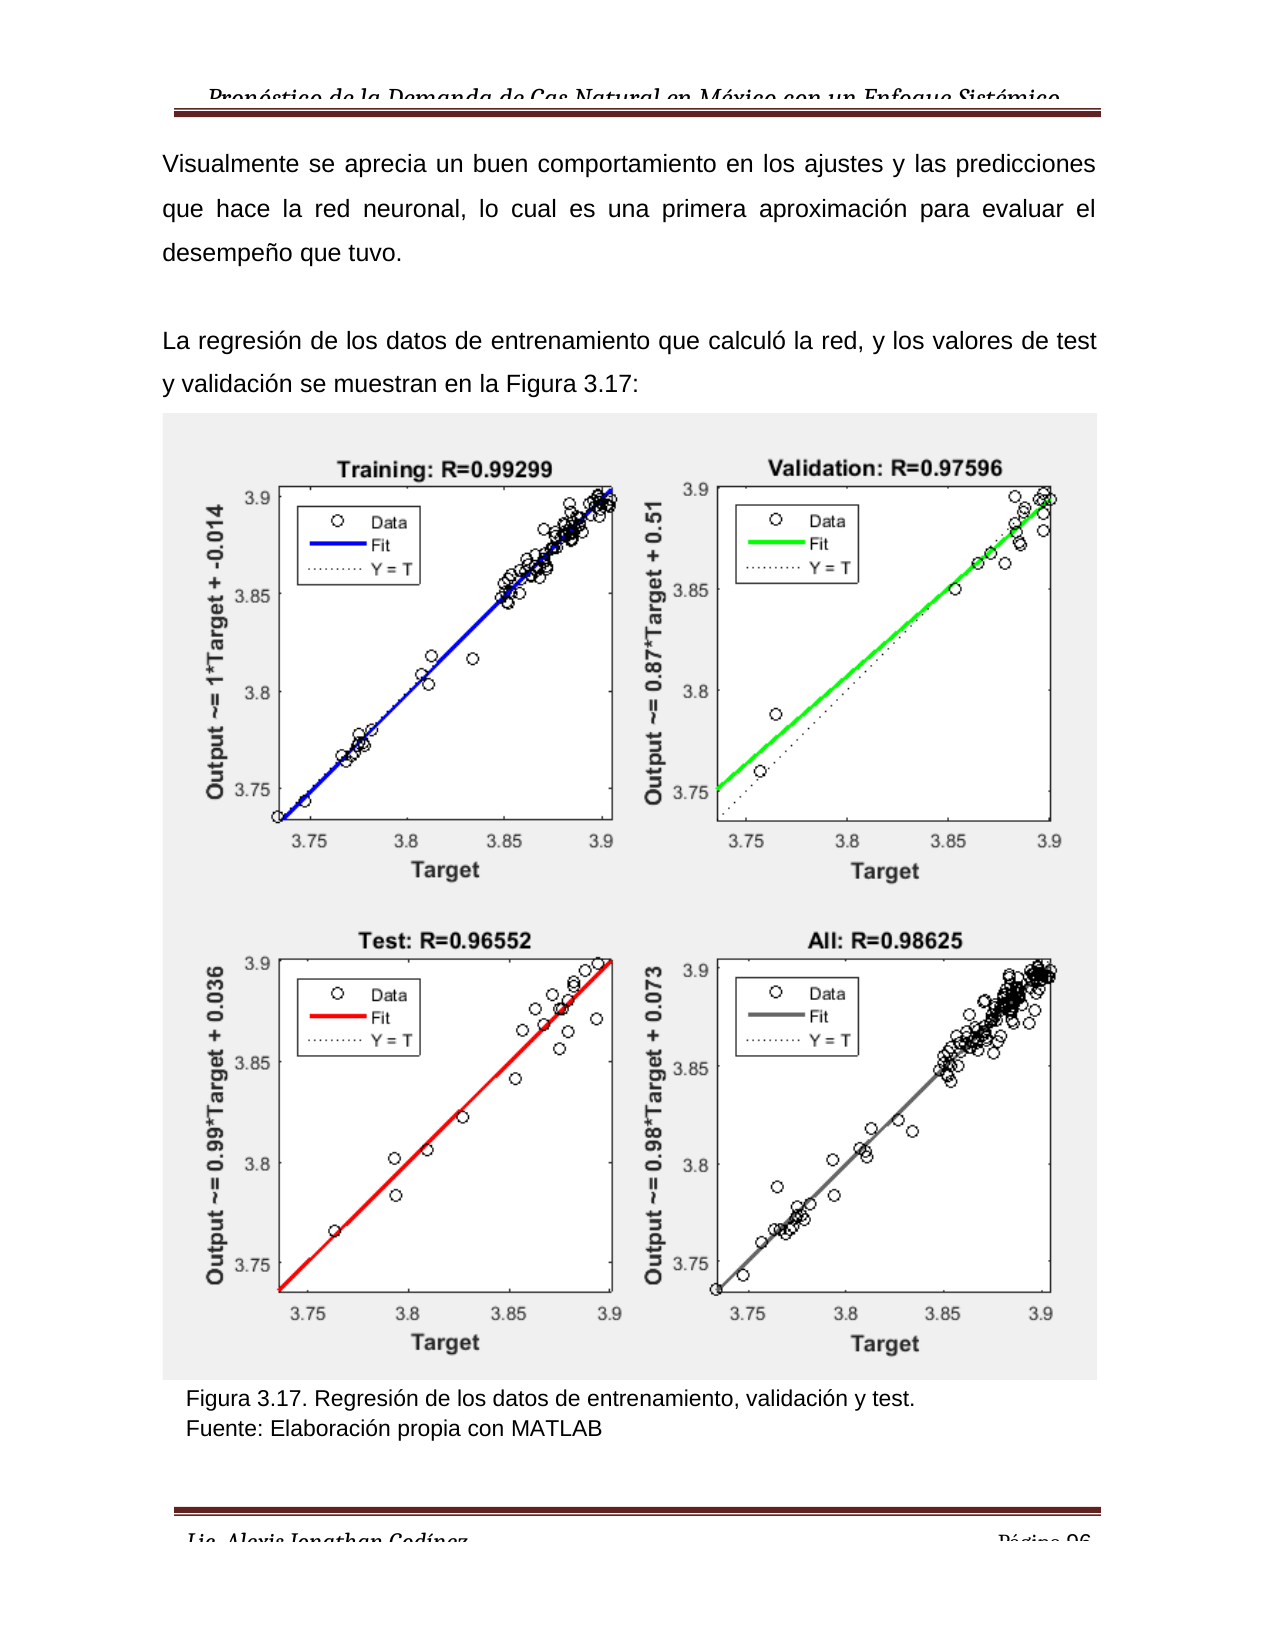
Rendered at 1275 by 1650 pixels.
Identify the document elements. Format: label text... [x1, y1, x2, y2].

text La regresión de los datos de entrenamiento que calculó la red, y los valores de test y validación se muestran en la Figura 3.17: [162, 326, 1098, 398]
text Figura 3.17. Regresión de los datos de entrenamiento, validación y test. Fuente: Elaboración propia con MATLAB [186, 1385, 976, 1441]
picture [162, 413, 1097, 1380]
text Visualmente se aprecia un buen comportamiento en los ajustes y las predicciones que hace la red neuronal, lo cual es una primera aproximación para evaluar el desempeño que tuvo. [162, 149, 1098, 267]
